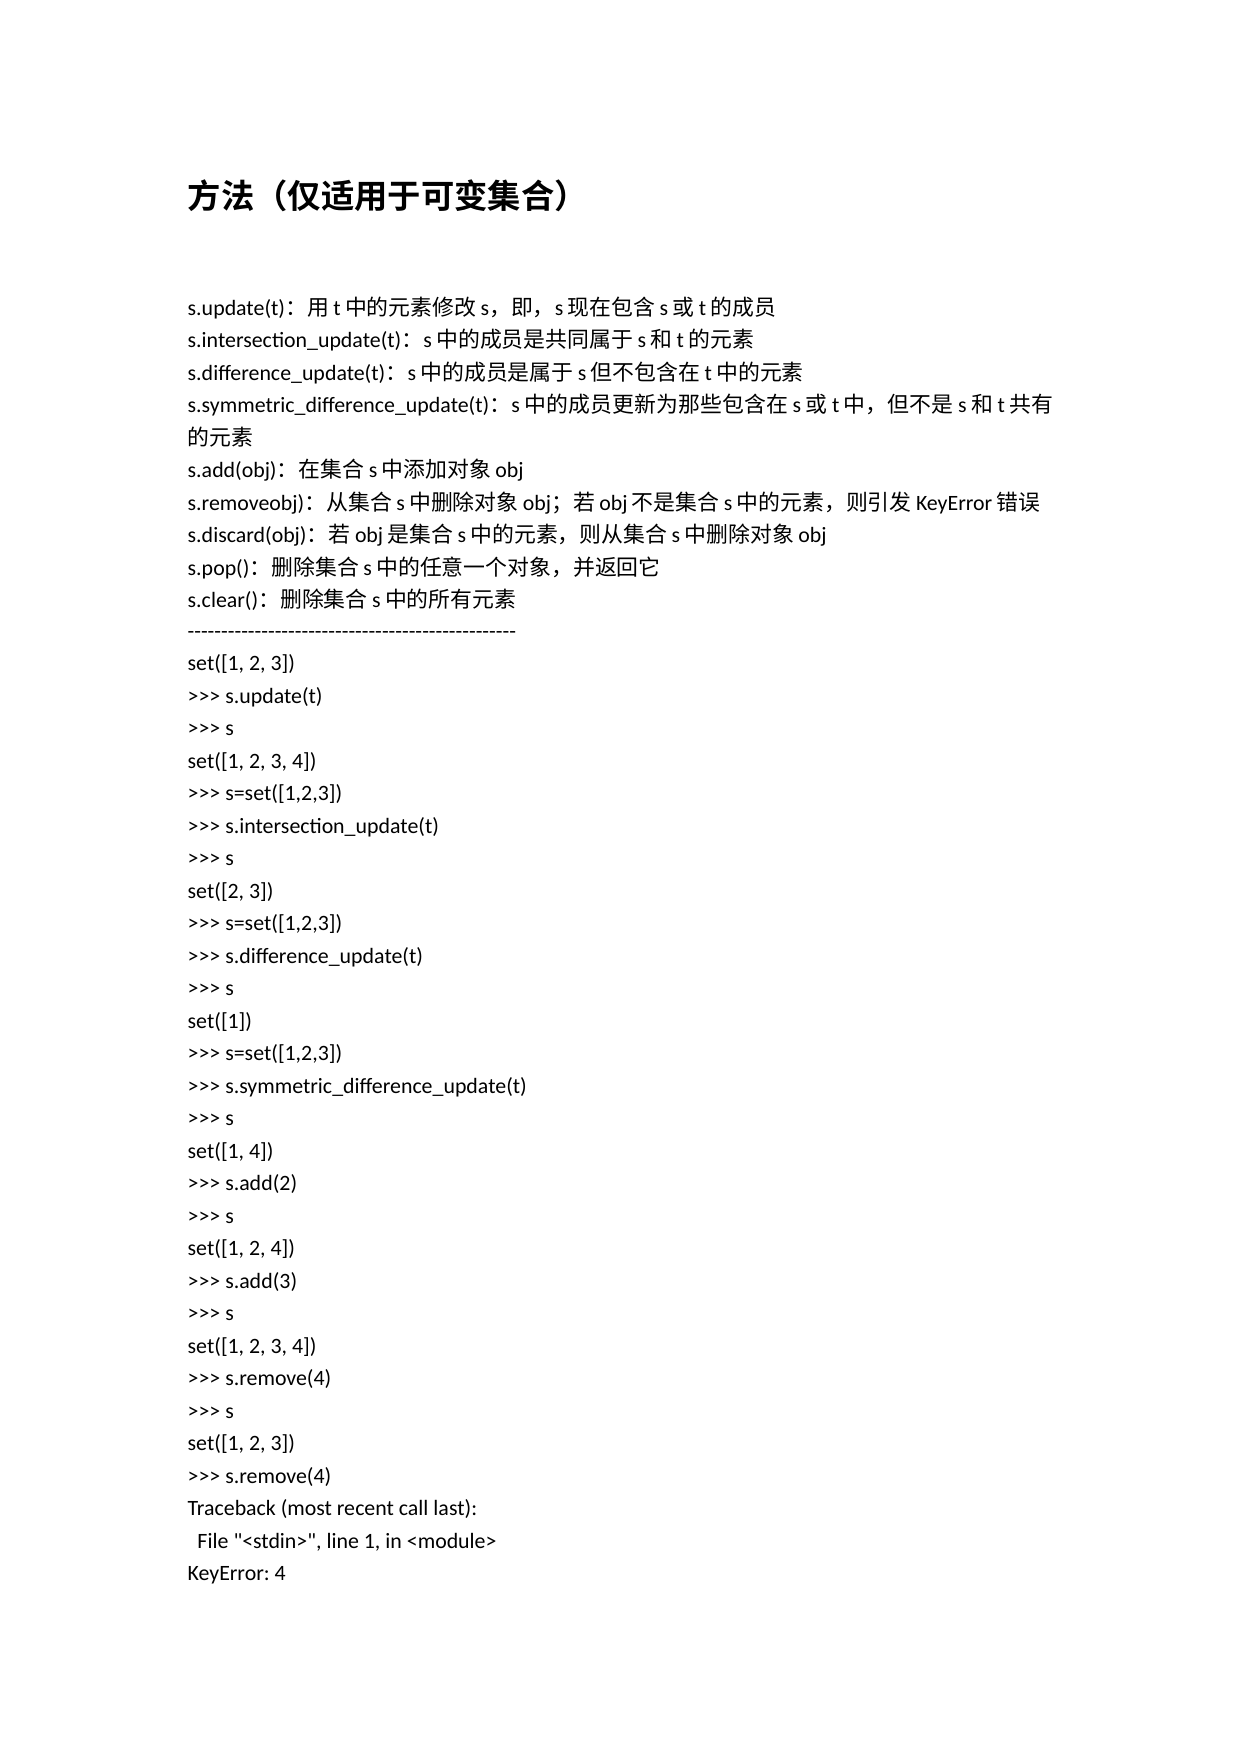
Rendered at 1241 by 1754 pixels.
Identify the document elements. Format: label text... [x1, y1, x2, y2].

text >>> s [187, 842, 1053, 874]
text ------------------------------------------------- [187, 614, 1053, 647]
text >>> s [187, 712, 1053, 744]
text s.intersection_update(t)：s中的成员是共同属于s和t的元素 [187, 322, 1053, 354]
text >>> s.remove(4) [187, 1362, 1053, 1394]
text >>> s [187, 972, 1053, 1004]
text s.clear()：删除集合s中的所有元素 [187, 582, 1053, 614]
text >>> s.symmetric_difference_update(t) [187, 1069, 1053, 1102]
text >>> s.difference_update(t) [187, 939, 1053, 972]
text set([1, 2, 3]) [187, 647, 1053, 679]
text s.pop()：删除集合s中的任意一个对象，并返回它 [187, 549, 1053, 582]
text >>> s=set([1,2,3]) [187, 777, 1053, 809]
text >>> s.update(t) [187, 679, 1053, 712]
text >>> s.intersection_update(t) [187, 809, 1053, 842]
text >>> s [187, 1199, 1053, 1232]
text s.update(t)：用t中的元素修改s，即，s现在包含s或t的成员 [187, 289, 1053, 322]
text >>> s=set([1,2,3]) [187, 907, 1053, 939]
text >>> s.remove(4) [187, 1459, 1053, 1492]
text >>> s [187, 1394, 1053, 1427]
text KeyError: 4 [187, 1557, 1053, 1589]
text set([1, 2, 3]) [187, 1427, 1053, 1459]
text set([2, 3]) [187, 874, 1053, 907]
text s.discard(obj)：若obj是集合s中的元素，则从集合s中删除对象obj [187, 517, 1053, 549]
text s.removeobj)：从集合s中删除对象obj；若obj不是集合s中的元素，则引发KeyError错误 [187, 484, 1053, 517]
text >>> s [187, 1297, 1053, 1329]
text set([1, 2, 3, 4]) [187, 1329, 1053, 1362]
subtitle 方法（仅适用于可变集合） [187, 162, 1053, 227]
text s.add(obj)：在集合s中添加对象obj [187, 452, 1053, 484]
text >>> s=set([1,2,3]) [187, 1037, 1053, 1069]
text set([1, 2, 3, 4]) [187, 744, 1053, 777]
text set([1, 4]) [187, 1134, 1053, 1167]
text s.difference_update(t)：s中的成员是属于s但不包含在t中的元素 [187, 354, 1053, 387]
text set([1]) [187, 1004, 1053, 1037]
text >>> s.add(3) [187, 1264, 1053, 1297]
text >>> s [187, 1102, 1053, 1134]
text File "<stdin>", line 1, in <module> [187, 1524, 1053, 1557]
text >>> s.add(2) [187, 1167, 1053, 1199]
text s.symmetric_difference_update(t)：s中的成员更新为那些包含在s或t中，但不是s和t共有的元素 [187, 387, 1053, 452]
text Traceback (most recent call last): [187, 1492, 1053, 1524]
text set([1, 2, 4]) [187, 1232, 1053, 1264]
